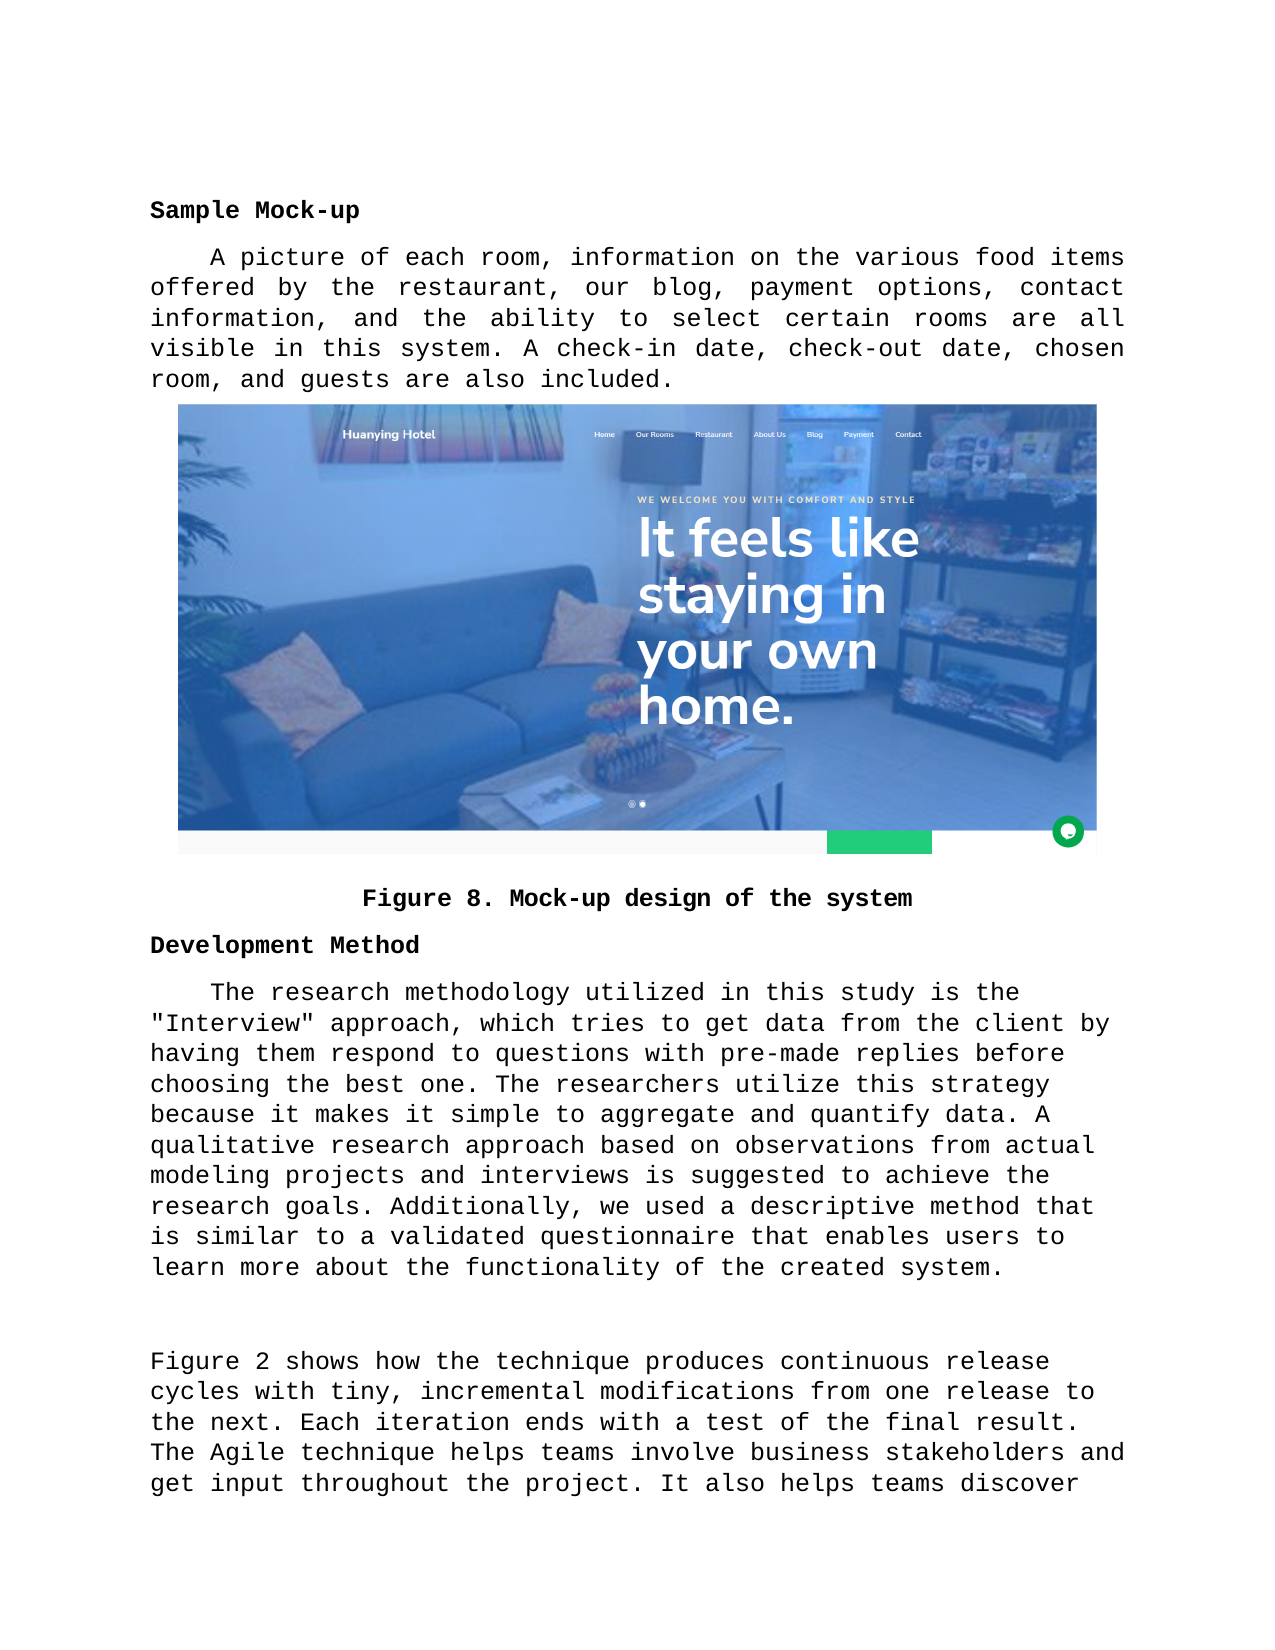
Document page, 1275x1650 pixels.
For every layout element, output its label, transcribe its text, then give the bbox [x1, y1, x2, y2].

text Sample Mock-up [150, 197, 1125, 226]
text A picture of each room, information on the various food items offered by the restaurant, our blog, payment options, contact information, and the ability to select certain rooms are all visible in this system. A check-in date, check-out date, chosen room, and guests are also included. [150, 244, 1125, 395]
text Figure 8. Mock-up design of the system [150, 885, 1125, 913]
text The research methodology utilized in this study is the "Interview" approach, which tries to get data from the client by having them respond to questions with pre-made replies before choosing the best one. The researchers utilize this strategy because it makes it simple to aggregate and quantify data. A qualitative research approach based on observations from actual modeling projects and interviews is suggested to achieve the research goals. Additionally, we used a descriptive method that is similar to a validated questionnaire that enables users to learn more about the functionality of the created system. [150, 979, 1125, 1283]
picture [178, 403, 1097, 854]
text Development Method [150, 932, 1125, 961]
